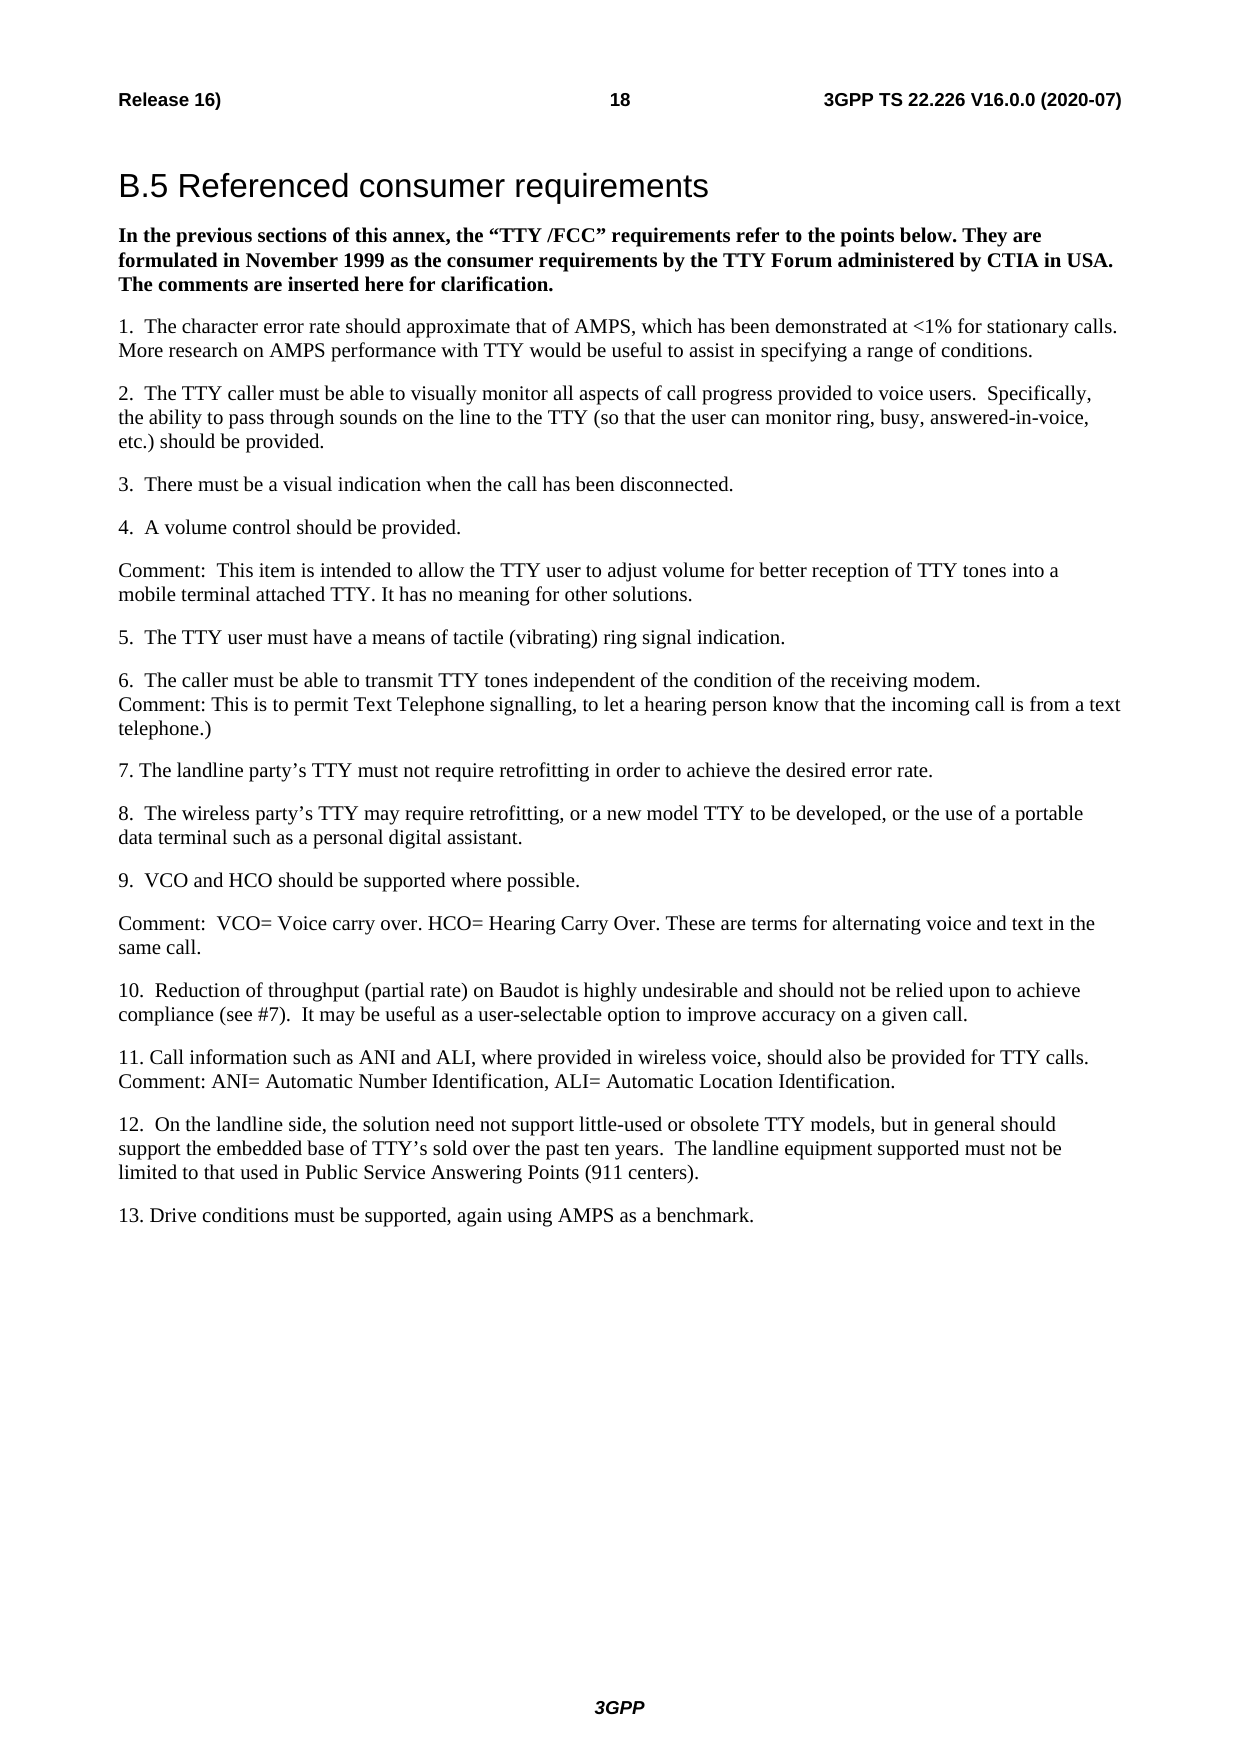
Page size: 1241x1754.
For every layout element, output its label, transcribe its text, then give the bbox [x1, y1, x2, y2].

text 6. The caller must be able to transmit TTY tones independent of the condition of the receiving modem. Comment: This is to permit Text Telephone signalling, to let a hearing person know that the incoming call is from a text telephone.) [118, 667, 1122, 740]
text 5. The TTY user must have a means of tactile (vibrating) ring signal indication. [118, 625, 1122, 649]
text In the previous sections of this annex, the “TTY /FCC” requirements refer to the points below. They are formulated in November 1999 as the consumer requirements by the TTY Forum administered by CTIA in USA. The comments are inserted here for clarification. [118, 223, 1122, 296]
text Comment: This item is intended to allow the TTY user to adjust volume for better reception of TTY tones into a mobile terminal attached TTY. It has no meaning for other solutions. [118, 558, 1122, 606]
text 12. On the landline side, the solution need not support little-used or obsolete TTY models, but in general should support the embedded base of TTY’s sold over the past ten years. The landline equipment supported must not be limited to that used in Public Service Answering Points (911 centers). [118, 1112, 1122, 1184]
text 2. The TTY caller must be able to visually monitor all aspects of call progress provided to voice users. Specifically, the ability to pass through sounds on the line to the TTY (so that the user can monitor ring, busy, answered-in-voice, etc.) should be provided. [118, 381, 1122, 453]
text Comment: VCO= Voice carry over. HCO= Hearing Carry Over. These are terms for alternating voice and text in the same call. [118, 911, 1122, 959]
subtitle B.5 Referenced consumer requirements [118, 166, 1122, 205]
text 3. There must be a visual indication when the call has been disconnected. [118, 472, 1122, 496]
text 11. Call information such as ANI and ALI, where provided in wireless voice, should also be provided for TTY calls. Comment: ANI= Automatic Number Identification, ALI= Automatic Location Identification. [118, 1045, 1122, 1093]
text 7. The landline party’s TTY must not require retrofitting in order to achieve the desired error rate. [118, 758, 1122, 782]
text 1. The character error rate should approximate that of AMPS, which has been demonstrated at <1% for stationary calls. More research on AMPS performance with TTY would be useful to assist in specifying a range of conditions. [118, 314, 1122, 362]
text 9. VCO and HCO should be supported where possible. [118, 868, 1122, 892]
text 8. The wireless party’s TTY may require retrofitting, or a new model TTY to be developed, or the use of a portable data terminal such as a personal digital assistant. [118, 801, 1122, 849]
text 13. Drive conditions must be supported, again using AMPS as a benchmark. [118, 1202, 1122, 1227]
text 10. Reduction of throughput (partial rate) on Baudot is highly undesirable and should not be relied upon to achieve compliance (see #7). It may be useful as a user-selectable option to improve accuracy on a given call. [118, 978, 1122, 1026]
text 4. A volume control should be provided. [118, 515, 1122, 539]
